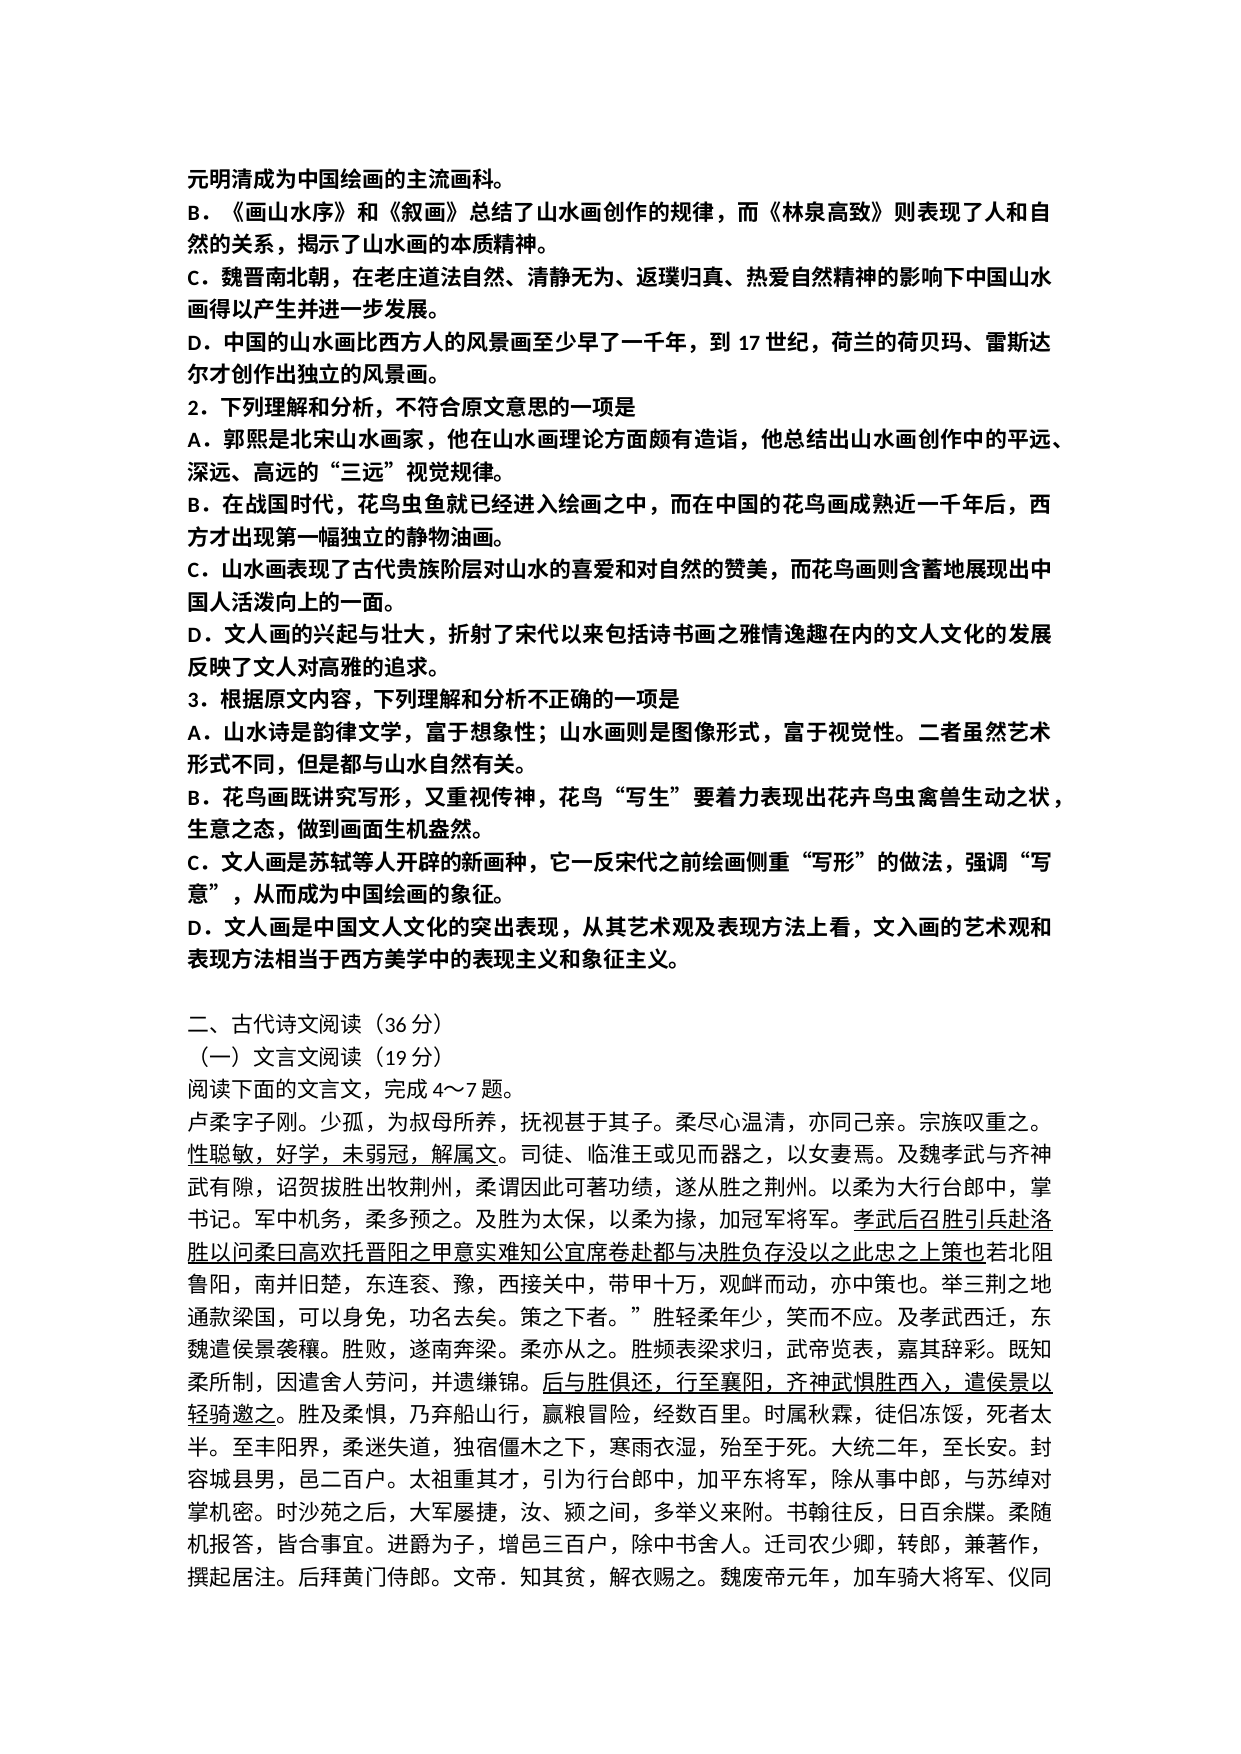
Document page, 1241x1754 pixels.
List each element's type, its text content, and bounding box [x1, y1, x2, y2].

text 2．下列理解和分析，不符合原文意思的一项是 [187, 389, 1053, 422]
text 二、古代诗文阅读（36分） [187, 1007, 1053, 1039]
text D．中国的山水画比西方人的风景画至少早了一千年，到17世纪，荷兰的荷贝玛、雷斯达尔才创作出独立的风景画。 [187, 324, 1053, 389]
text C．魏晋南北朝，在老庄道法自然、清静无为、返璞归真、热爱自然精神的影响下中国山水画得以产生并进一步发展。 [187, 259, 1053, 324]
text C．文人画是苏轼等人开辟的新画种，它一反宋代之前绘画侧重“写形”的做法，强调“写意”，从而成为中国绘画的象征。 [187, 844, 1053, 909]
text B．花鸟画既讲究写形，又重视传神，花鸟“写生”要着力表现出花卉鸟虫禽兽生动之状，生意之态，做到画面生机盎然。 [187, 779, 1053, 844]
text C．山水画表现了古代贵族阶层对山水的喜爱和对自然的赞美，而花鸟画则含蓄地展现出中国人活泼向上的一面。 [187, 552, 1053, 617]
text A．郭熙是北宋山水画家，他在山水画理论方面颇有造诣，他总结出山水画创作中的平远、深远、高远的“三远”视觉规律。 [187, 422, 1053, 487]
text B．在战国时代，花鸟虫鱼就已经进入绘画之中，而在中国的花鸟画成熟近一千年后，西方才出现第一幅独立的静物油画。 [187, 487, 1053, 552]
text 阅读下面的文言文，完成4～7题。 [187, 1072, 1053, 1104]
text A．山水诗是韵律文学，富于想象性；山水画则是图像形式，富于视觉性。二者虽然艺术形式不同，但是都与山水自然有关。 [187, 714, 1053, 779]
text 3．根据原文内容，下列理解和分析不正确的一项是 [187, 682, 1053, 714]
text D．文人画是中国文人文化的突出表现，从其艺术观及表现方法上看，文入画的艺术观和表现方法相当于西方美学中的表现主义和象征主义。 [187, 909, 1053, 974]
text （一）文言文阅读（19分） [187, 1039, 1053, 1072]
text B．《画山水序》和《叙画》总结了山水画创作的规律，而《林泉高致》则表现了人和自然的关系，揭示了山水画的本质精神。 [187, 194, 1053, 259]
text D．文人画的兴起与壮大，折射了宋代以来包括诗书画之雅情逸趣在内的文人文化的发展，反映了文人对高雅的追求。 [187, 617, 1053, 682]
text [187, 162, 1053, 194]
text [187, 1104, 1053, 1592]
